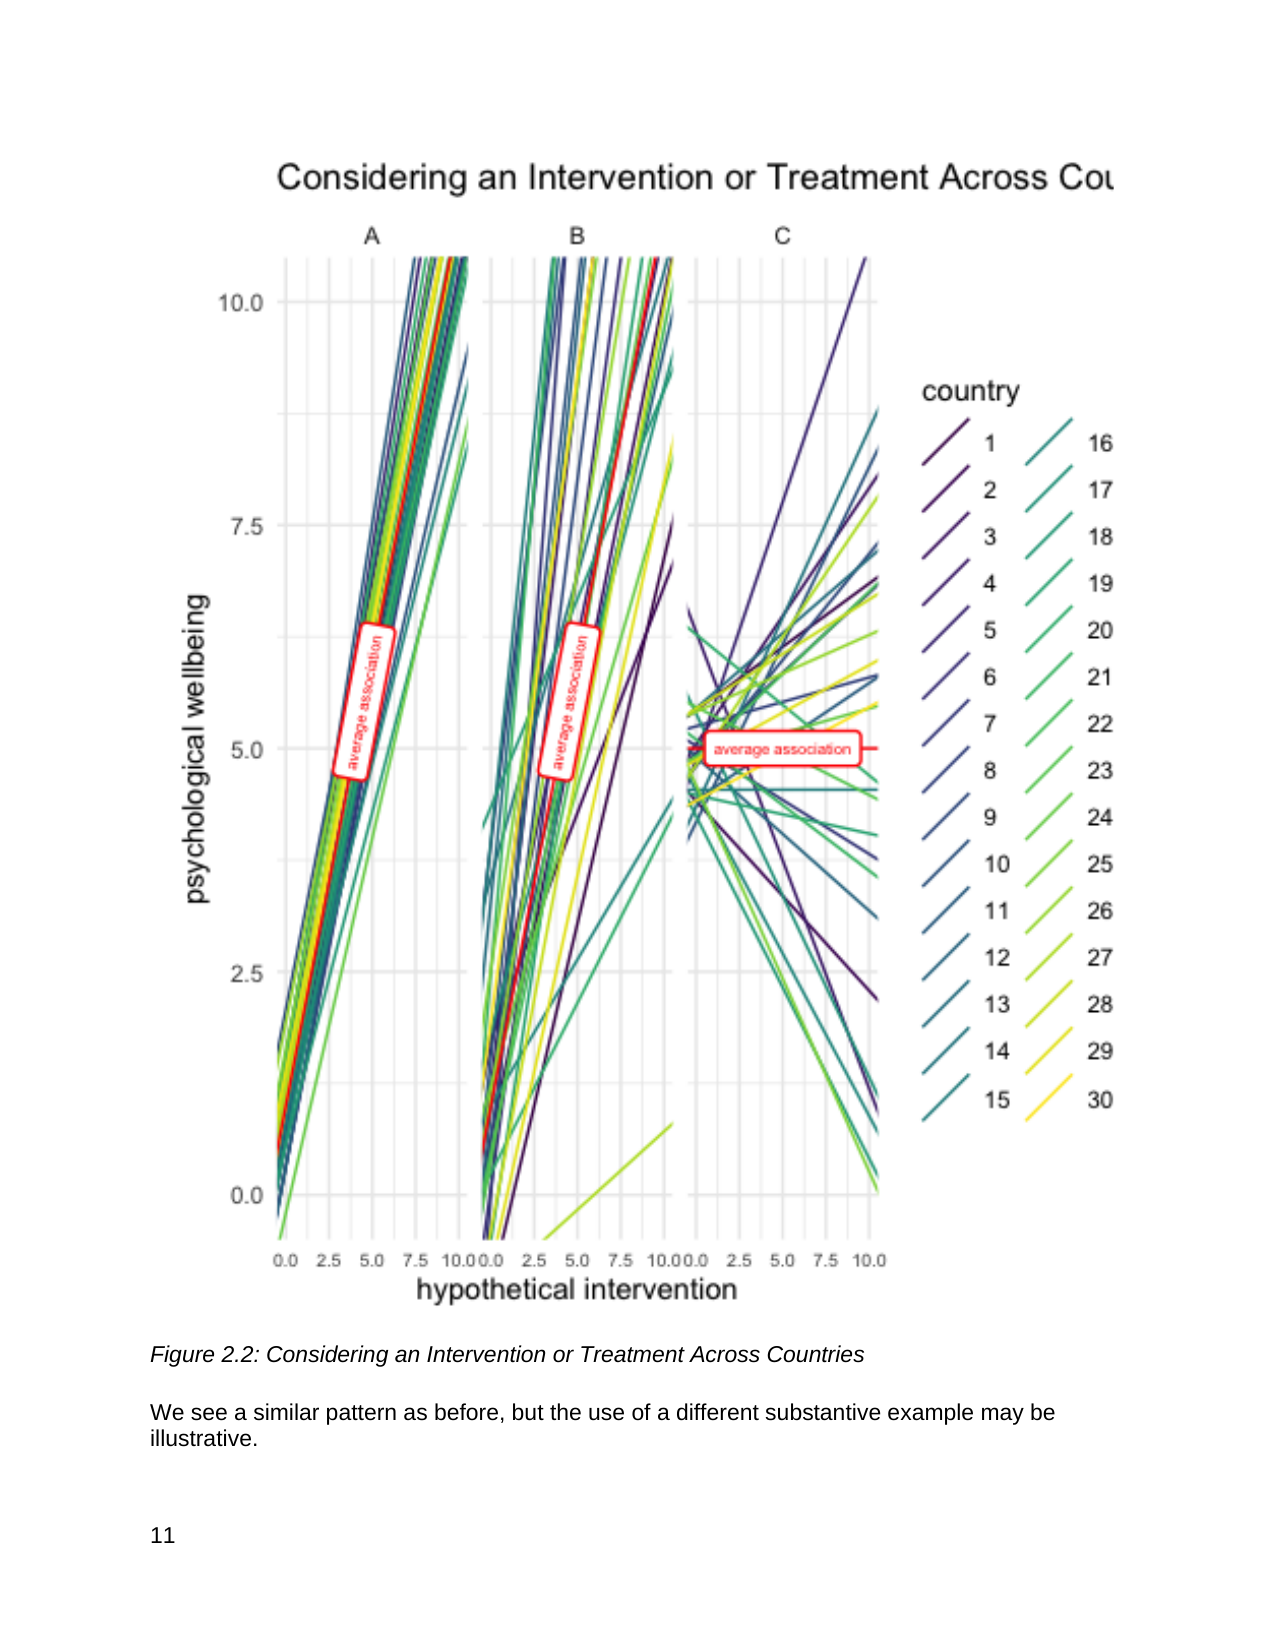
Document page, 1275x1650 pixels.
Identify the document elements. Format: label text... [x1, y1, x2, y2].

text We see a similar pattern as before, but the use of a different substantive example may be illustrative. [150, 1398, 1125, 1451]
picture [168, 150, 1114, 1320]
table_header Figure 2.2: Considering an Intervention or Treatment Across Countries [139, 150, 1114, 1380]
